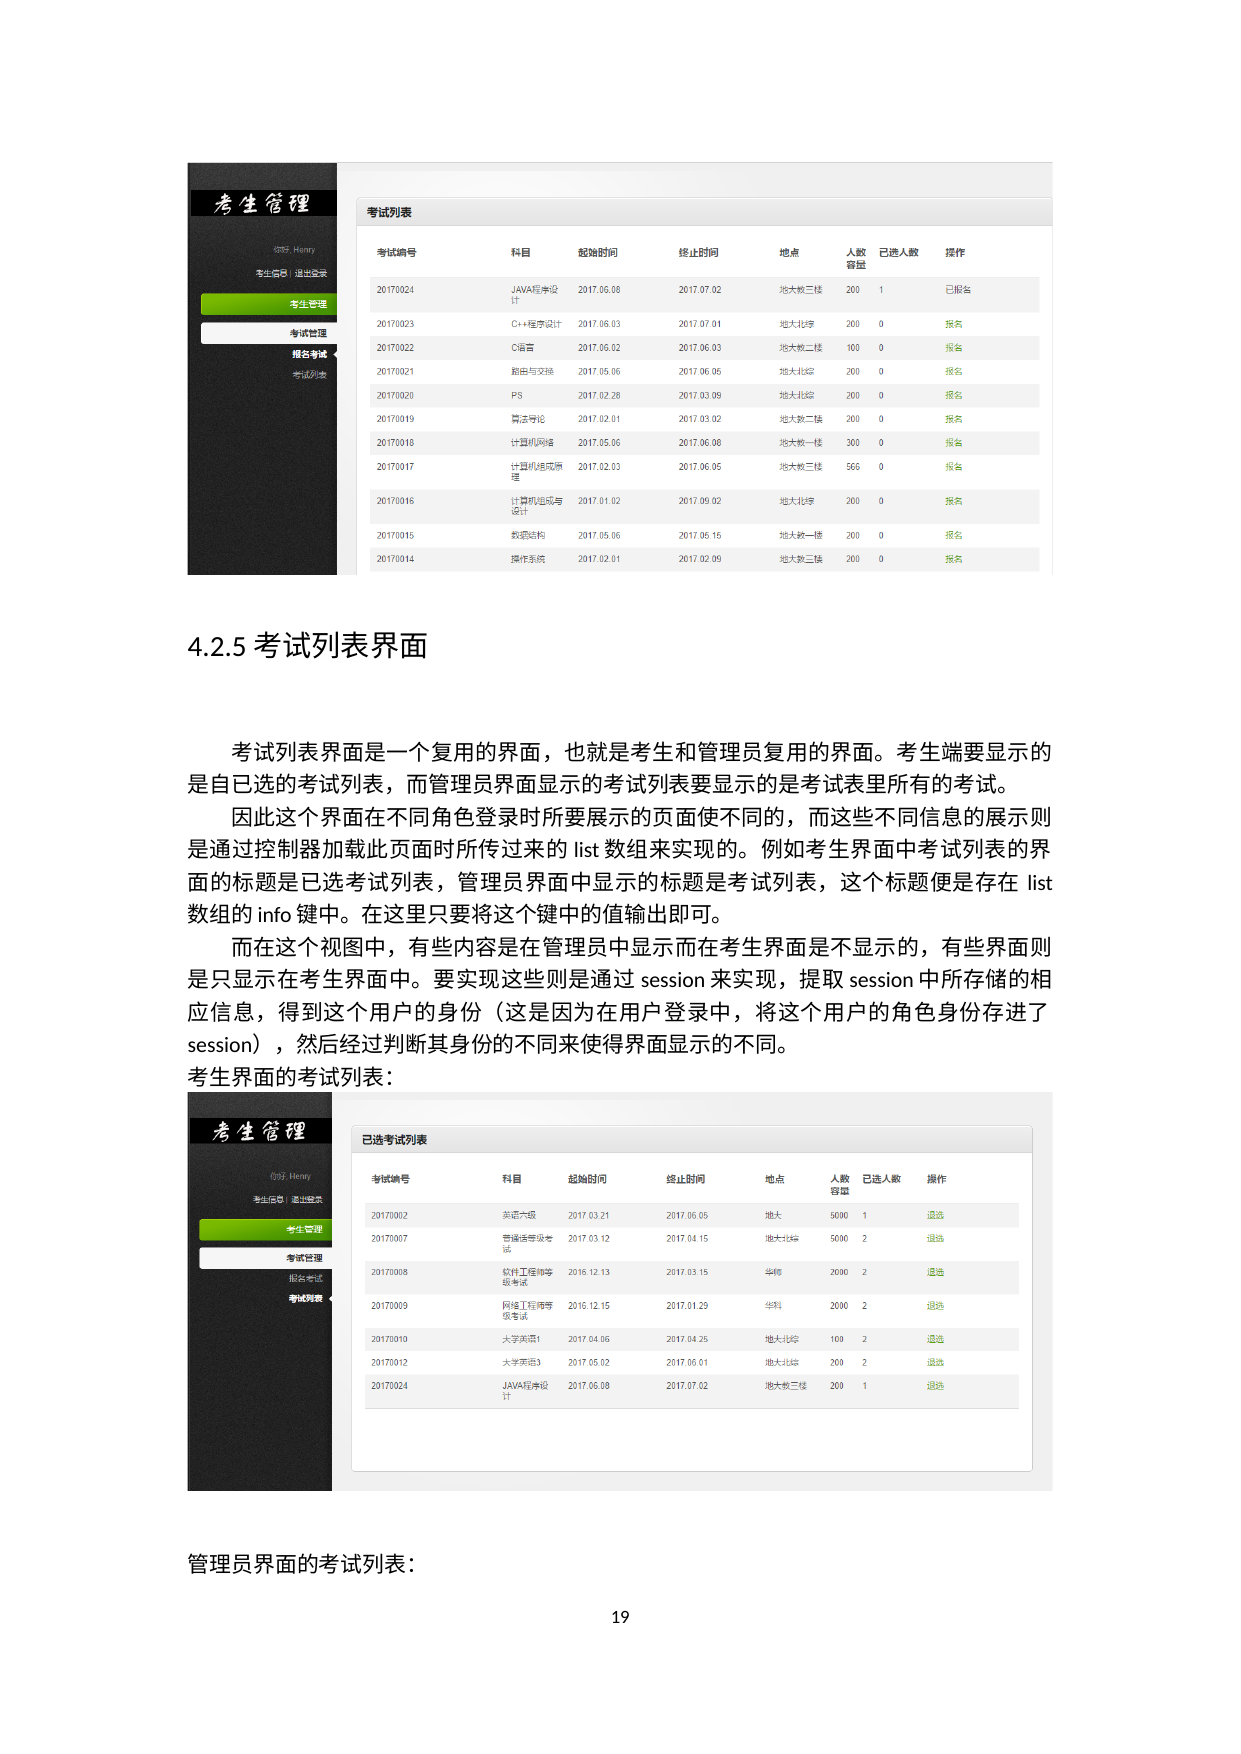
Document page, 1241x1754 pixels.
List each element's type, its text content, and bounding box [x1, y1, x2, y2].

text 管理员界面的考试列表： [187, 1547, 1053, 1579]
picture [187, 162, 1053, 575]
text 考试列表界面是一个复用的界面，也就是考生和管理员复用的界面。考生端要显示的是自已选的考试列表，而管理员界面显示的考试列表要显示的是考试表里所有的考试。 [187, 734, 1053, 799]
picture [187, 1092, 1053, 1491]
text 而在这个视图中，有些内容是在管理员中显示而在考生界面是不显示的，有些界面则是只显示在考生界面中。要实现这些则是通过session来实现，提取session中所存储的相应信息，得到这个用户的身份（这是因为在用户登录中，将这个用户的角色身份存进了session），然后经过判断其身份的不同来使得界面显示的不同。 [187, 929, 1053, 1059]
subtitle 4.2.5 考试列表界面 [187, 612, 1053, 677]
text 考生界面的考试列表： [187, 1059, 1053, 1092]
text 因此这个界面在不同角色登录时所要展示的页面使不同的，而这些不同信息的展示则是通过控制器加载此页面时所传过来的list数组来实现的。例如考生界面中考试列表的界面的标题是已选考试列表，管理员界面中显示的标题是考试列表，这个标题便是存在list数组的info键中。在这里只要将这个键中的值输出即可。 [187, 799, 1053, 929]
